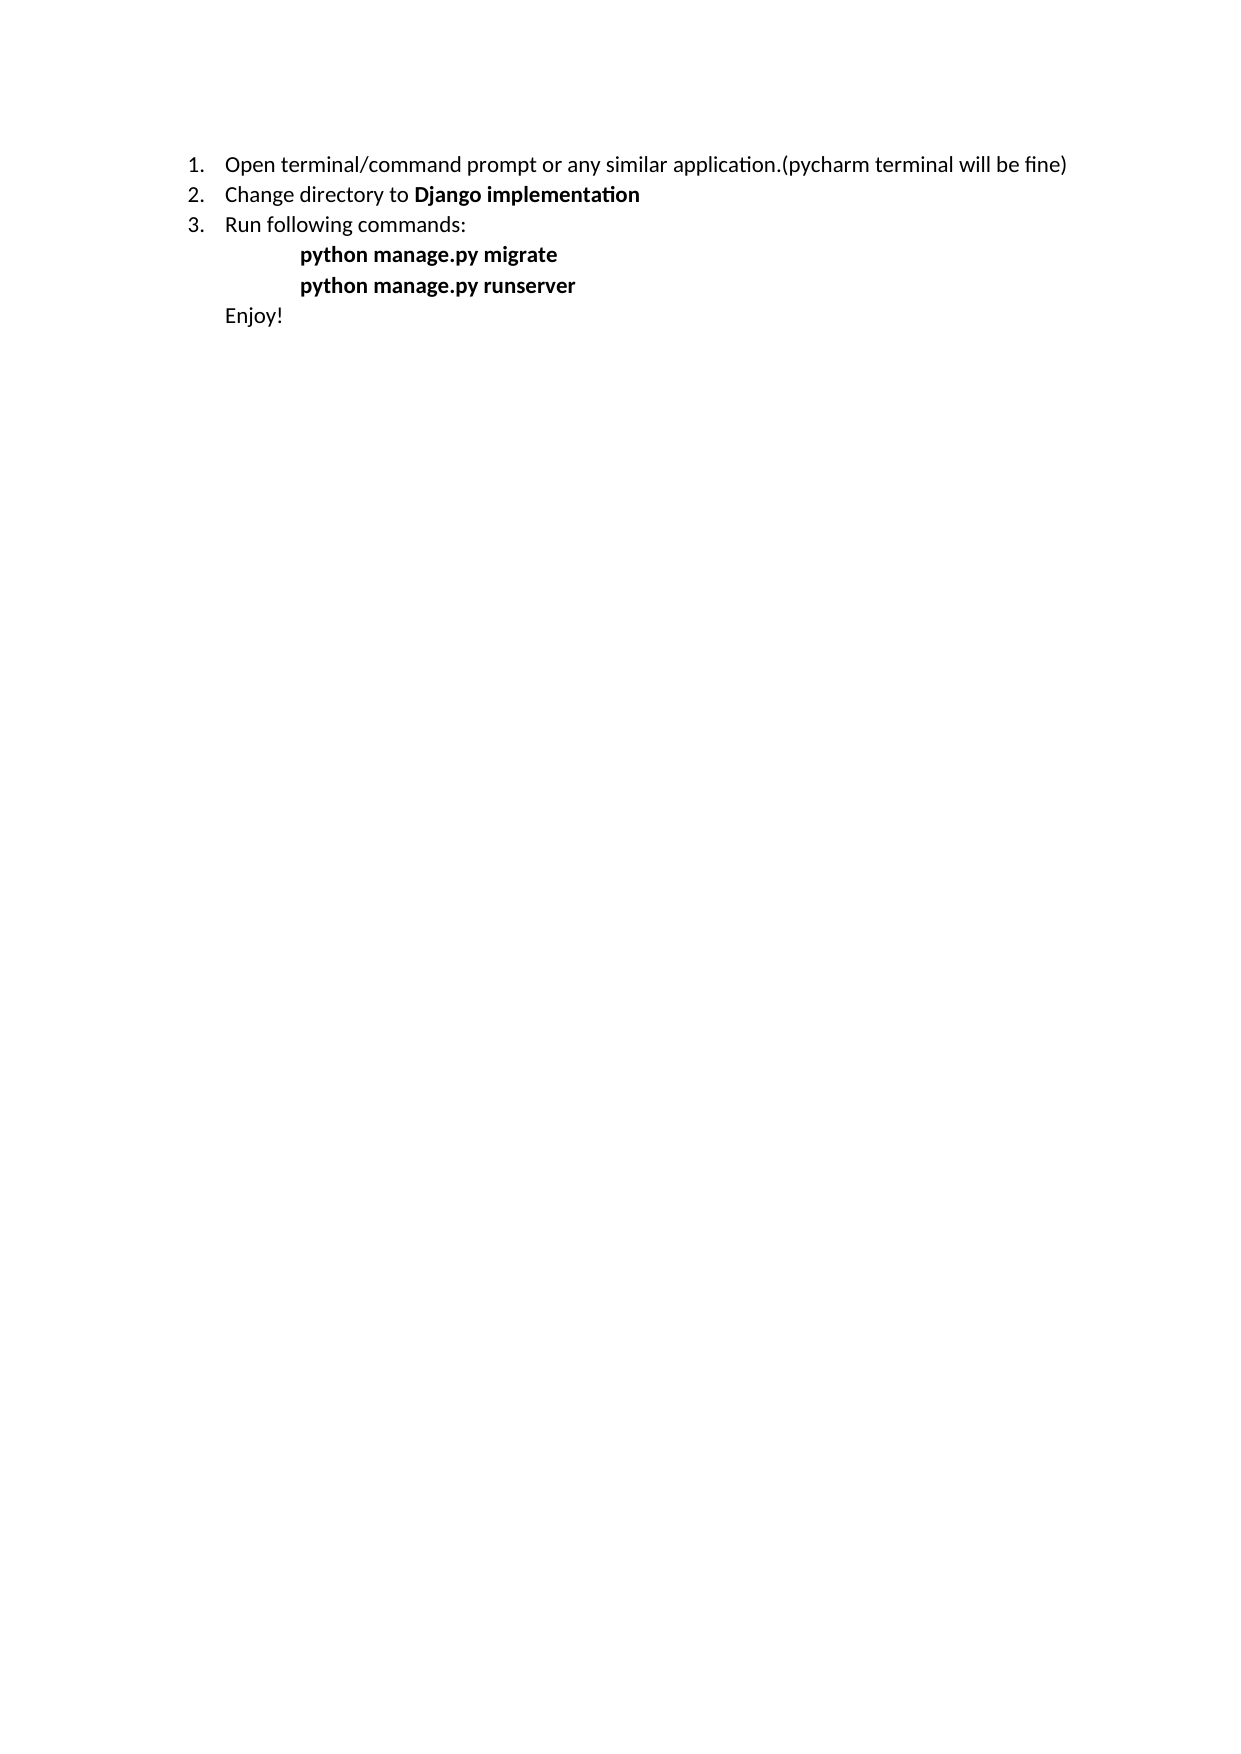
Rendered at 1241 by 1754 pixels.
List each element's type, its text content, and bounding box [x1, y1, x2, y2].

list Change directory to Django implementation [187, 180, 1090, 208]
list python manage.py runserver [300, 271, 1090, 299]
list Run following commands: [187, 210, 1090, 238]
list Enjoy! [225, 301, 1090, 329]
list python manage.py migrate [300, 241, 1090, 269]
list Open terminal/command prompt or any similar application.(pycharm terminal will be fine) [187, 150, 1090, 178]
